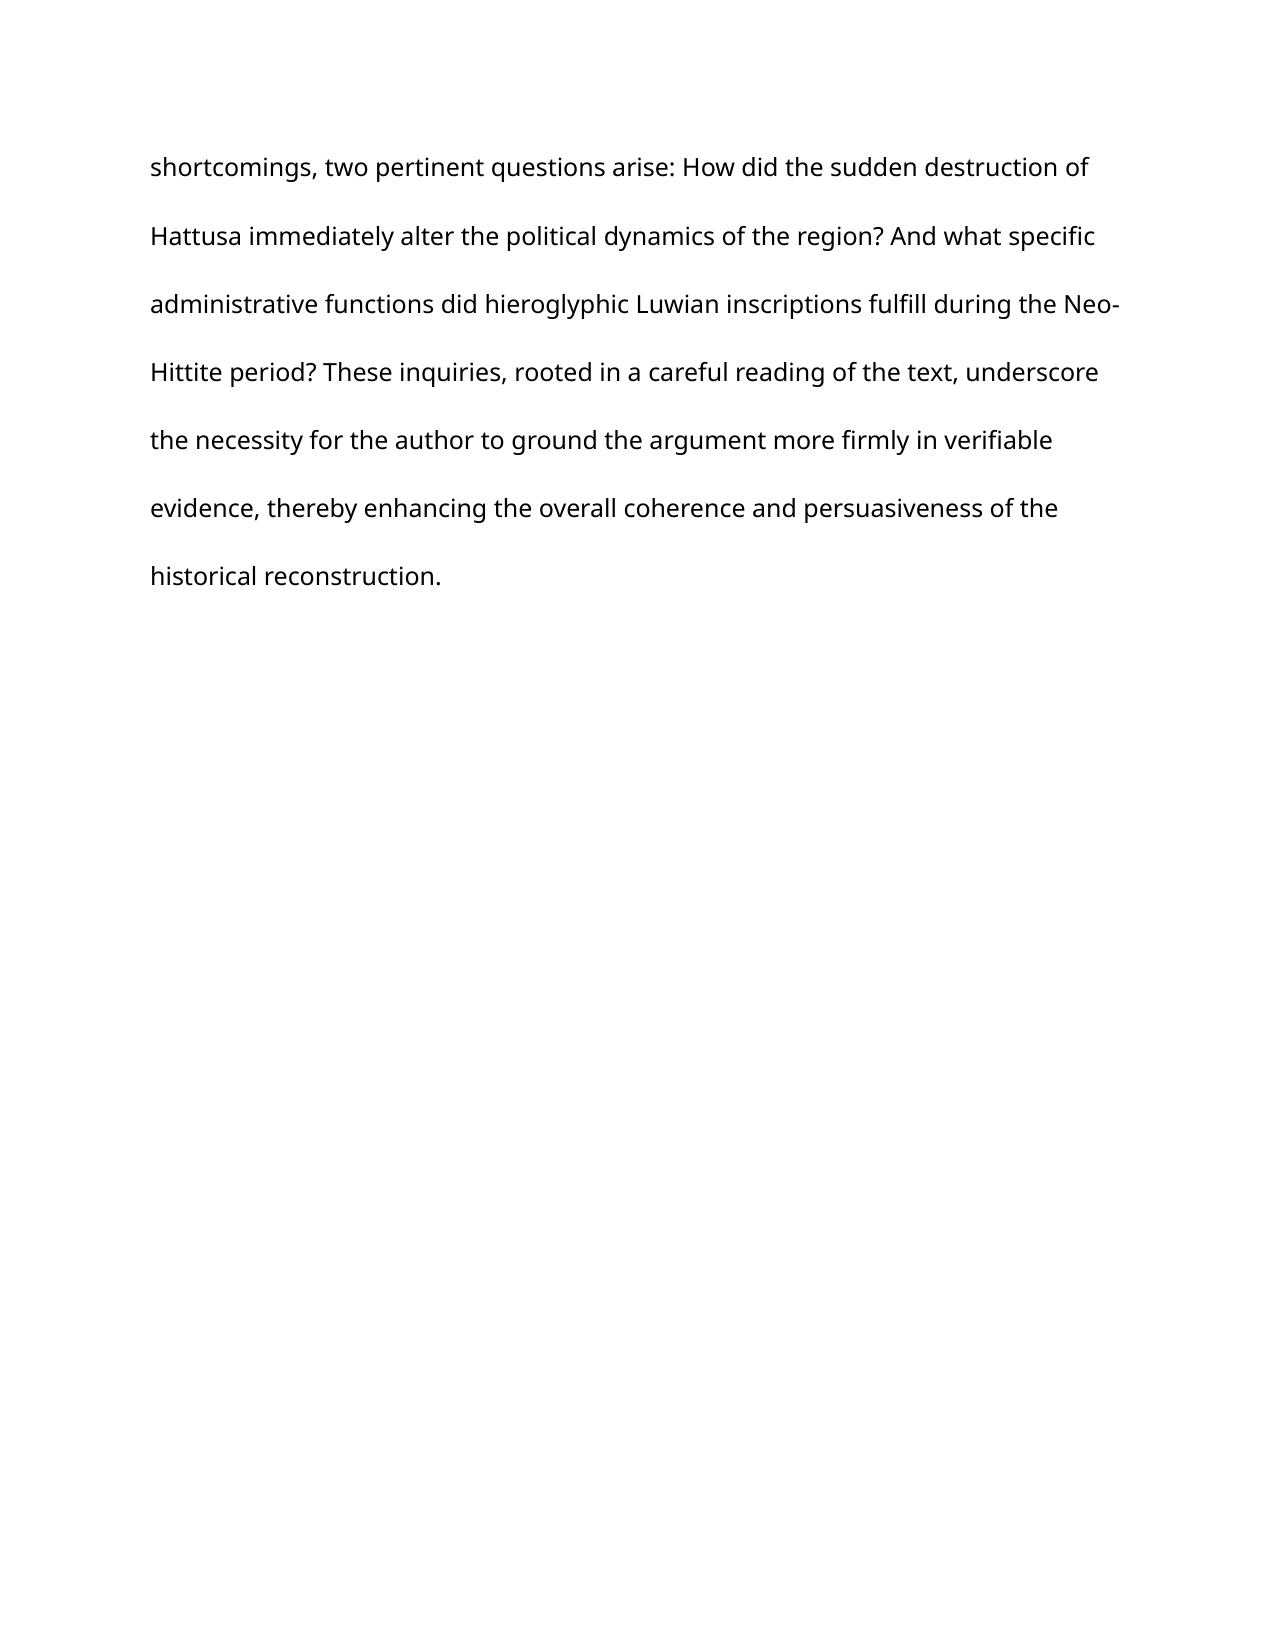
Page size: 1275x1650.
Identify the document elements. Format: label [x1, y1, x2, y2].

text [150, 150, 1125, 593]
